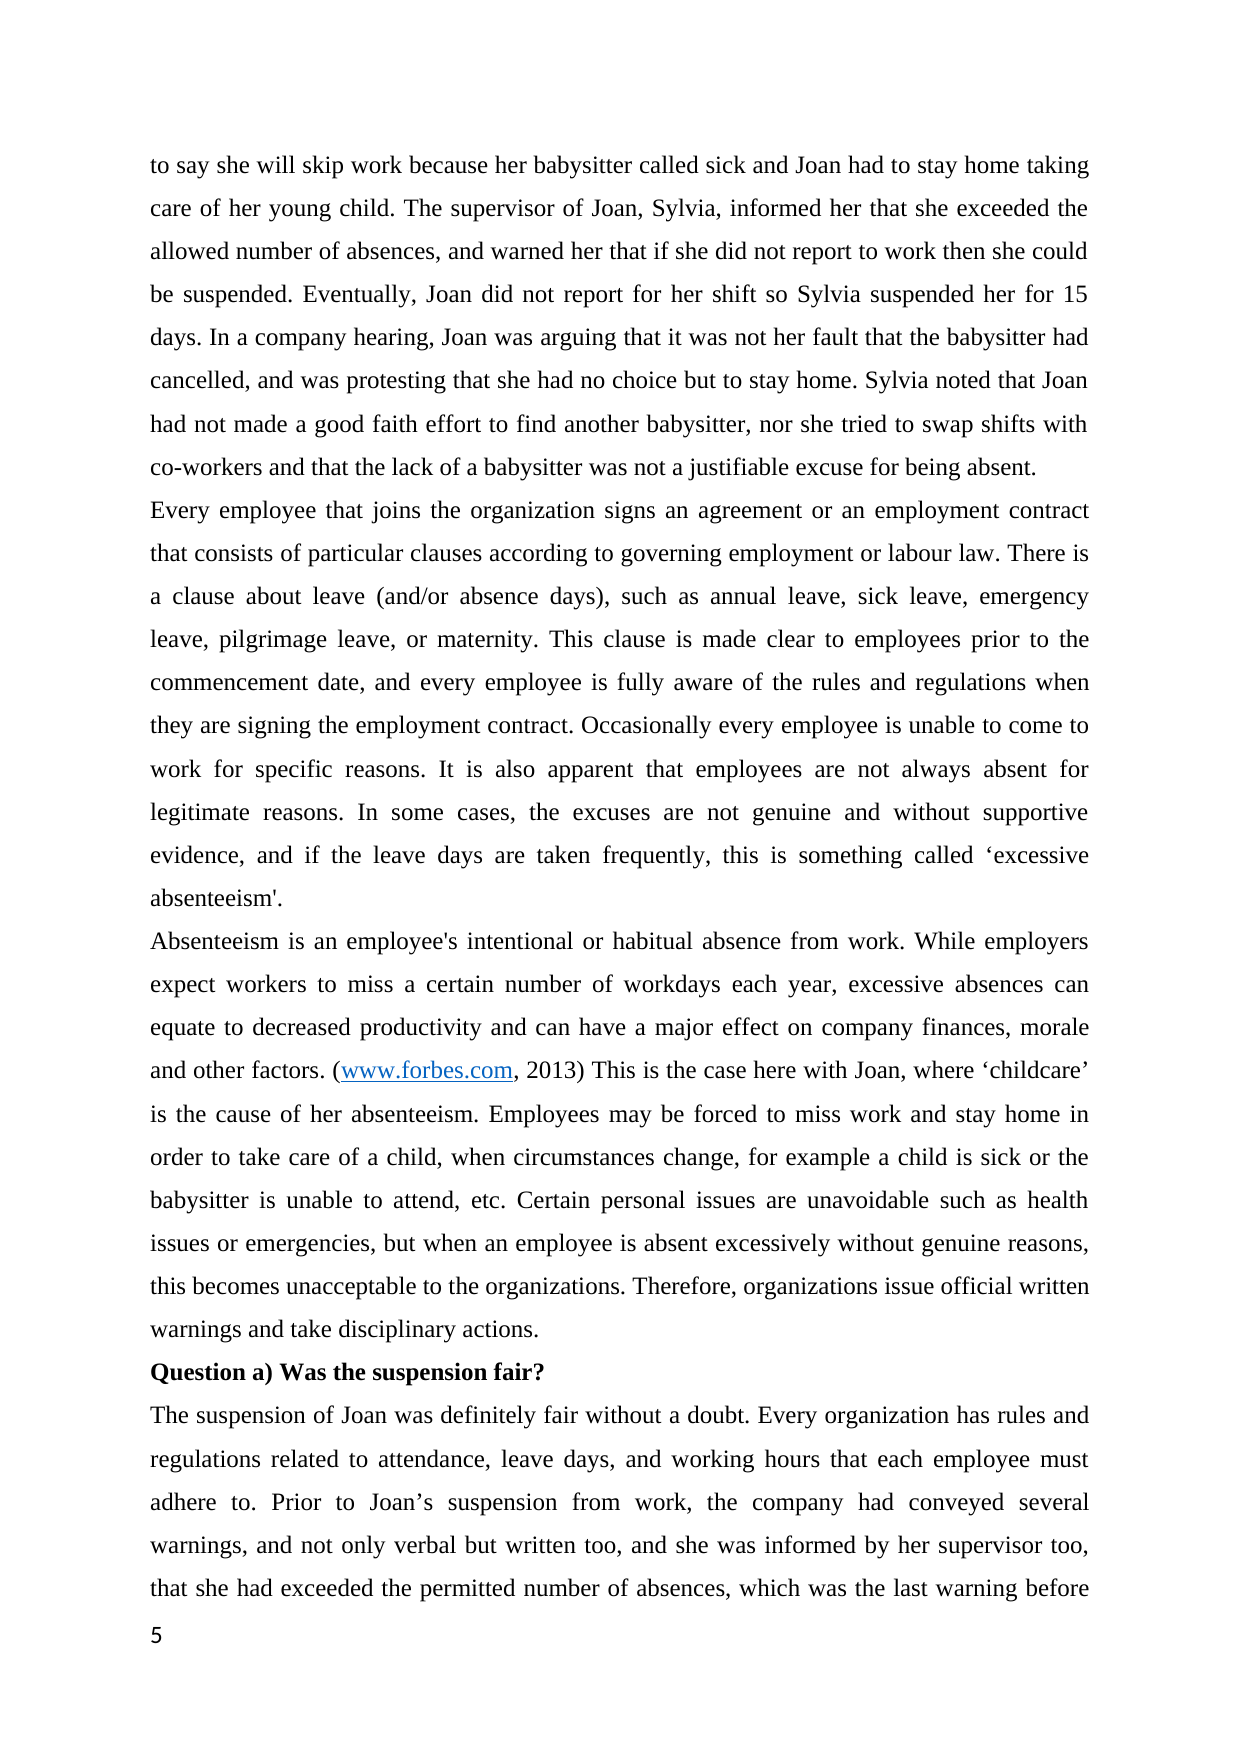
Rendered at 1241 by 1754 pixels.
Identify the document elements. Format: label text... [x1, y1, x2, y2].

text Every employee that joins the organization signs an agreement or an employment contract that consists of particular clauses according to governing employment or labour law. There is a clause about leave (and/or absence days), such as annual leave, sick leave, emergency leave, pilgrimage leave, or maternity. This clause is made clear to employees prior to the commencement date, and every employee is fully aware of the rules and regulations when they are signing the employment contract. Occasionally every employee is unable to come to work for specific reasons. It is also apparent that employees are not always absent for legitimate reasons. In some cases, the excuses are not genuine and without supportive evidence, and if the leave days are taken frequently, this is something called ‘excessive absenteeism'. [150, 495, 1090, 912]
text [150, 1401, 1090, 1602]
text Absenteeism is an employee's intentional or habitual absence from work. While employers expect workers to miss a certain number of workdays each year, excessive absences can equate to decreased productivity and can have a major effect on company finances, morale and other factors. (www.forbes.com, 2013) This is the case here with Joan, where ‘childcare’ is the cause of her absenteeism. Employees may be forced to miss work and stay home in order to take care of a child, when circumstances change, for example a child is sick or the babysitter is unable to attend, etc. Certain personal issues are unavoidable such as health issues or emergencies, but when an employee is absent excessively without genuine reasons, this becomes unacceptable to the organizations. Therefore, organizations issue official written warnings and take disciplinary actions. [150, 926, 1090, 1343]
text Question a) Was the suspension fair? [150, 1357, 1090, 1386]
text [150, 150, 1090, 481]
